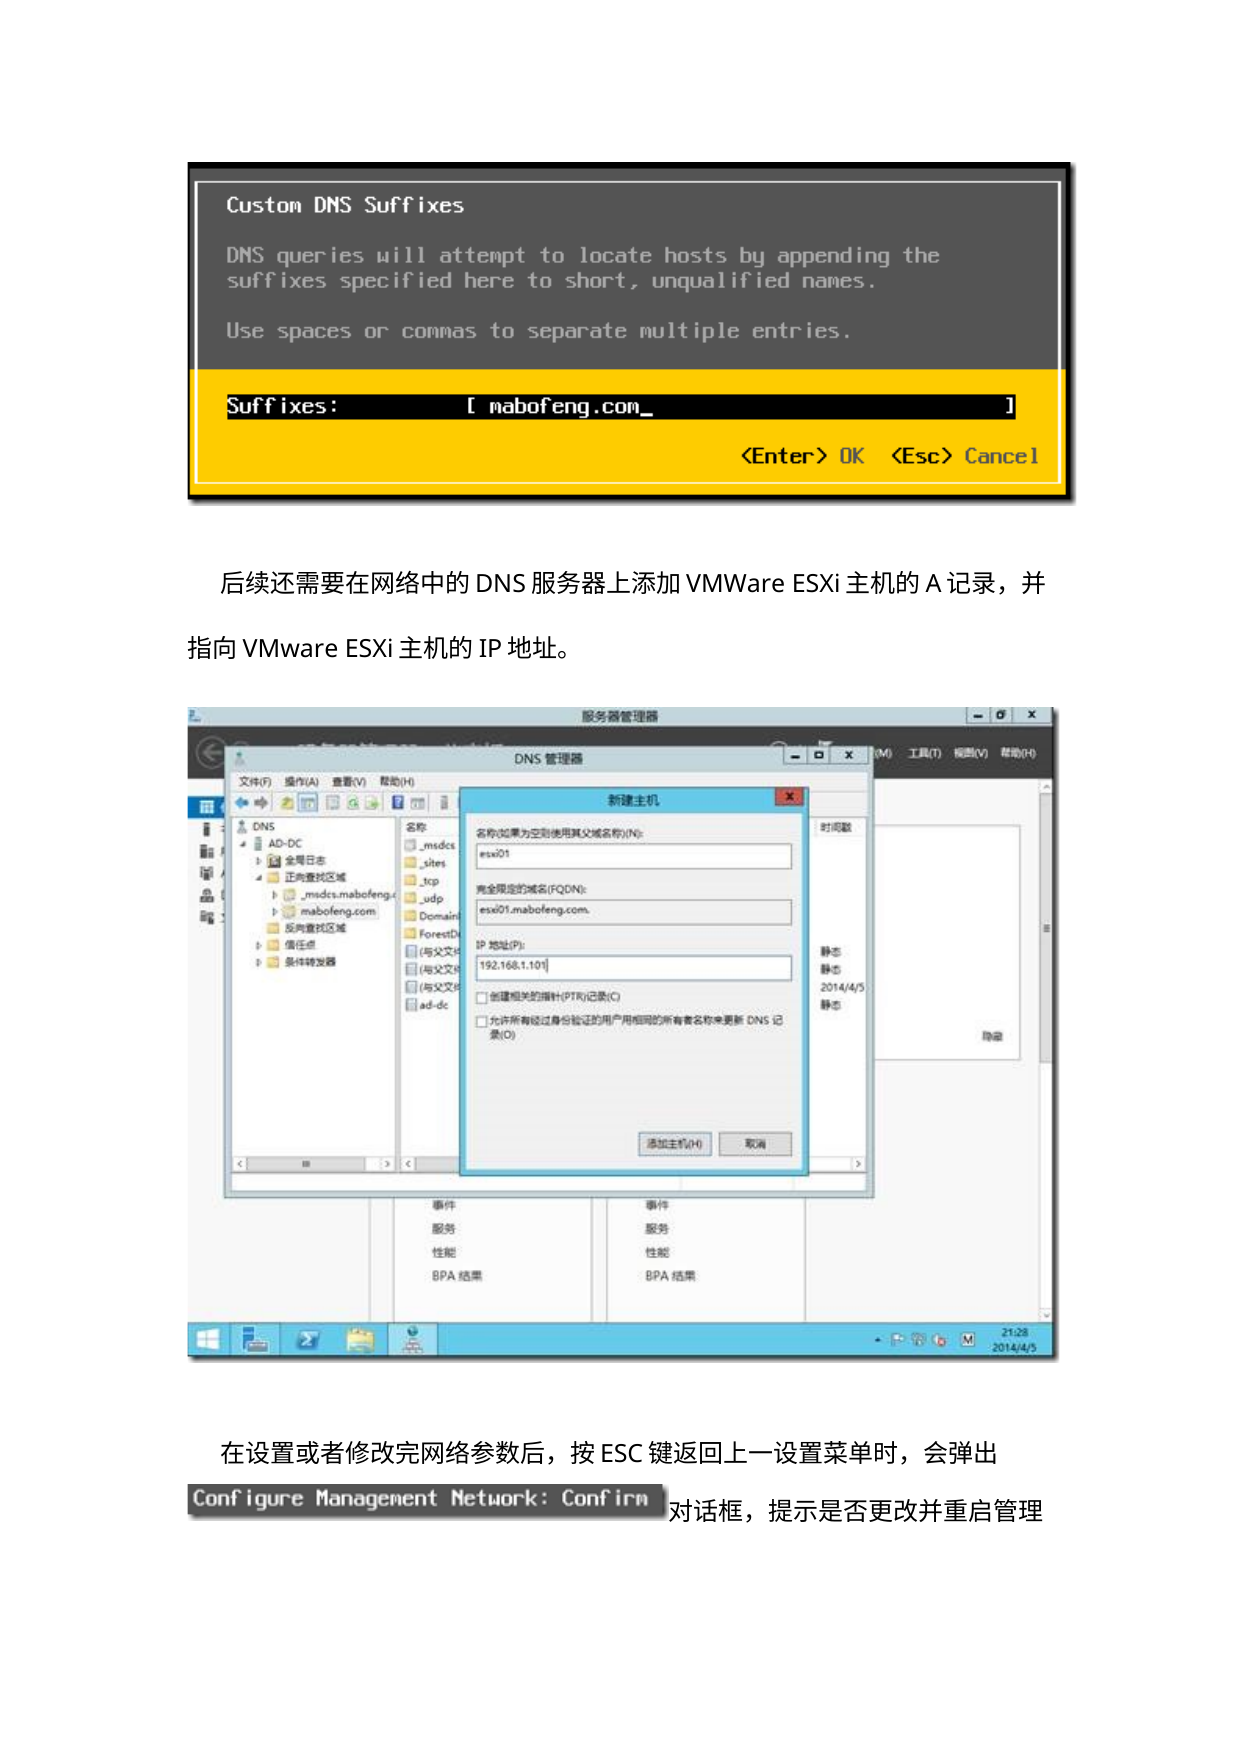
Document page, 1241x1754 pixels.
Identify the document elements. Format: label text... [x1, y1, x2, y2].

text 后续还需要在网络中的DNS服务器上添加VMWare ESXi主机的A记录，并指向VMware ESXi主机的IP地址。 [187, 549, 1053, 679]
picture [187, 1484, 669, 1521]
picture [187, 162, 1077, 506]
picture [187, 707, 1060, 1363]
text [187, 1419, 1053, 1549]
